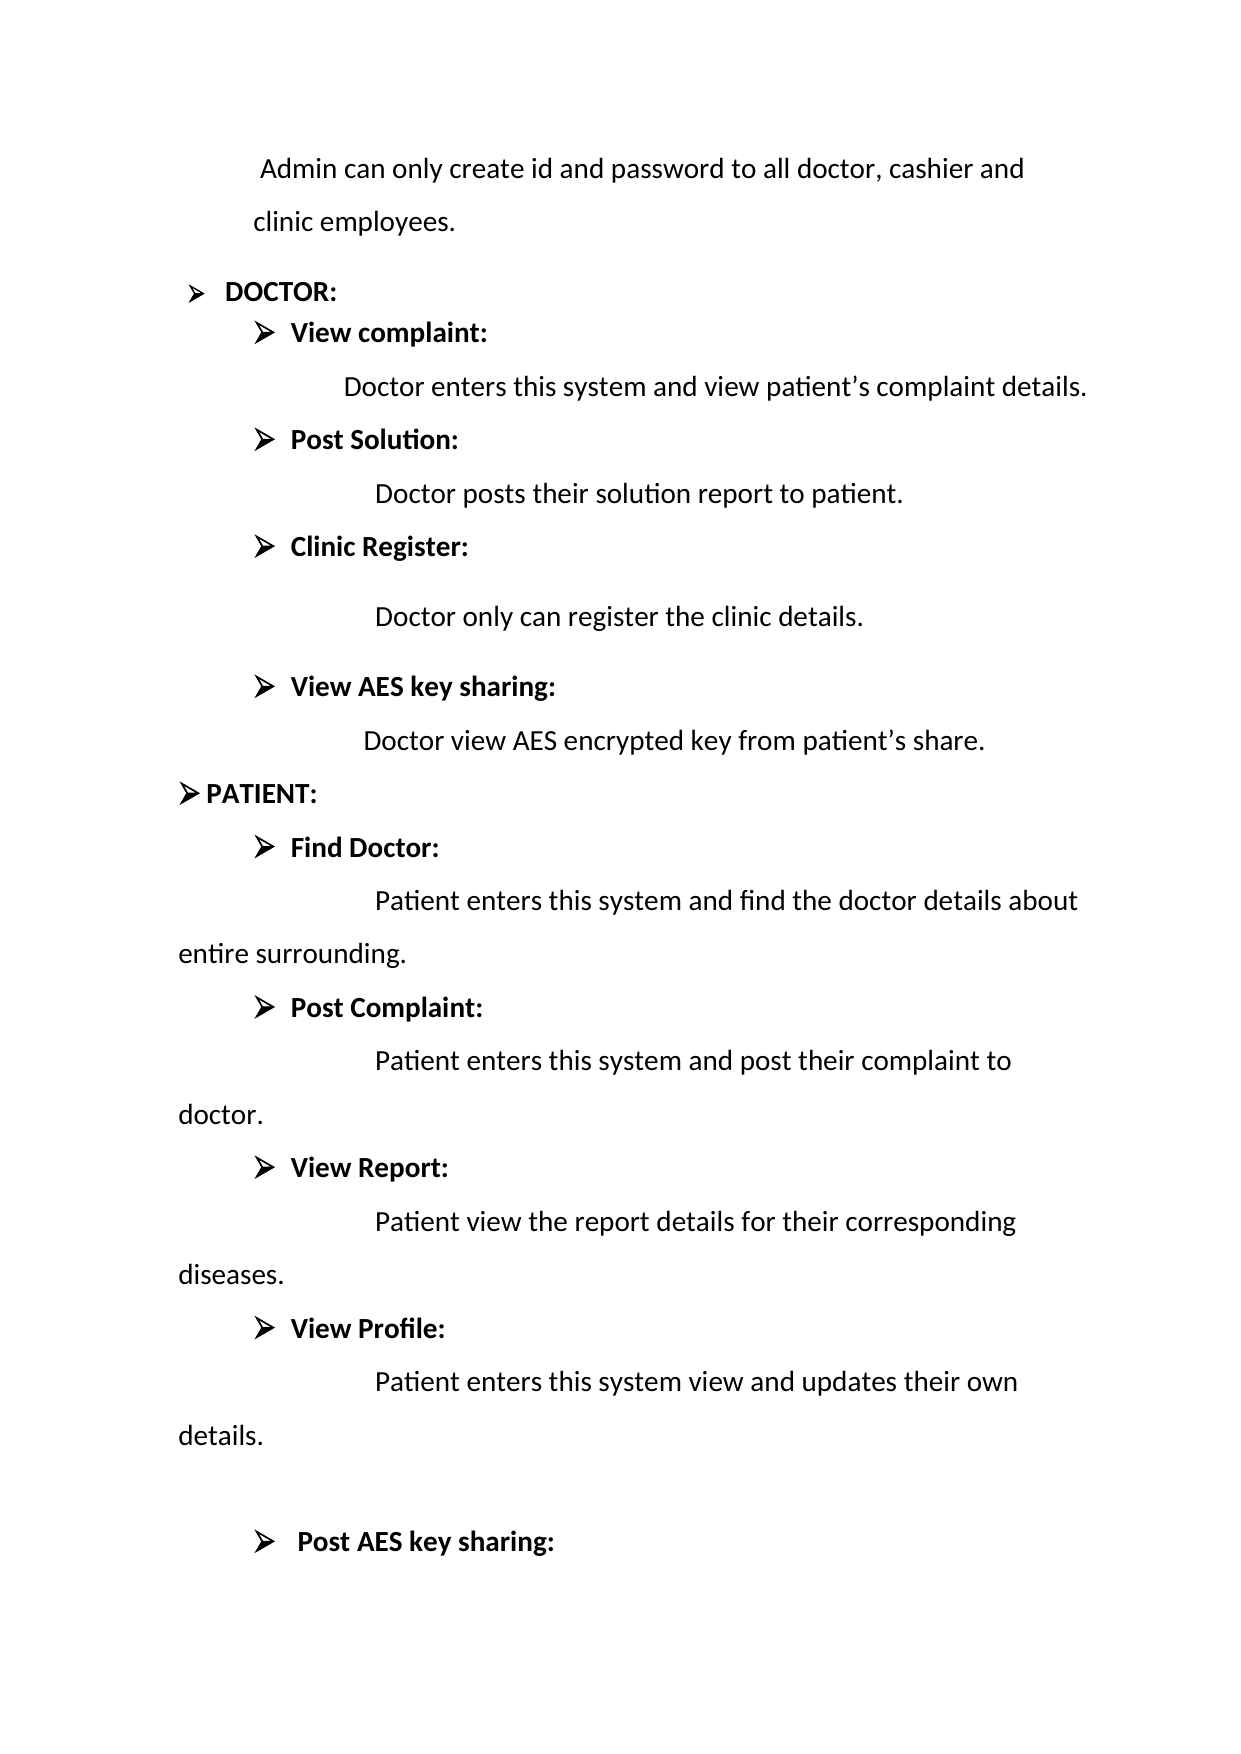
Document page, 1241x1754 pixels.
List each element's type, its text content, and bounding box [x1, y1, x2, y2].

list Doctor posts their solution report to patient. [300, 475, 1090, 510]
list Patient view the report details for their corresponding diseases. [178, 1203, 1090, 1292]
list View complaint: [253, 314, 1090, 350]
list Doctor view AES encrypted key from patient’s share. [291, 722, 1090, 757]
list Post Solution: [253, 421, 1090, 457]
list Find Doctor: [253, 829, 1090, 864]
list Patient enters this system view and updates their own details. [178, 1363, 1090, 1452]
list View Profile: [253, 1310, 1090, 1345]
list Doctor enters this system and view patient’s complaint details. [291, 368, 1090, 403]
text Doctor only can register the clinic details. [291, 598, 1090, 634]
list Patient enters this system and find the doctor details about entire surrounding. [178, 882, 1090, 971]
list Post AES key sharing: [253, 1523, 1090, 1559]
list PATIENT: [178, 775, 1090, 811]
list Patient enters this system and post their complaint to doctor. [178, 1042, 1090, 1132]
text Admin can only create id and password to all doctor, cashier and clinic employees. [253, 150, 1090, 239]
list View AES key sharing: [253, 668, 1090, 704]
list Post Complaint: [253, 989, 1090, 1025]
list Clinic Register: [253, 528, 1090, 564]
list View Report: [253, 1149, 1090, 1185]
list DOCTOR: [187, 273, 1090, 309]
